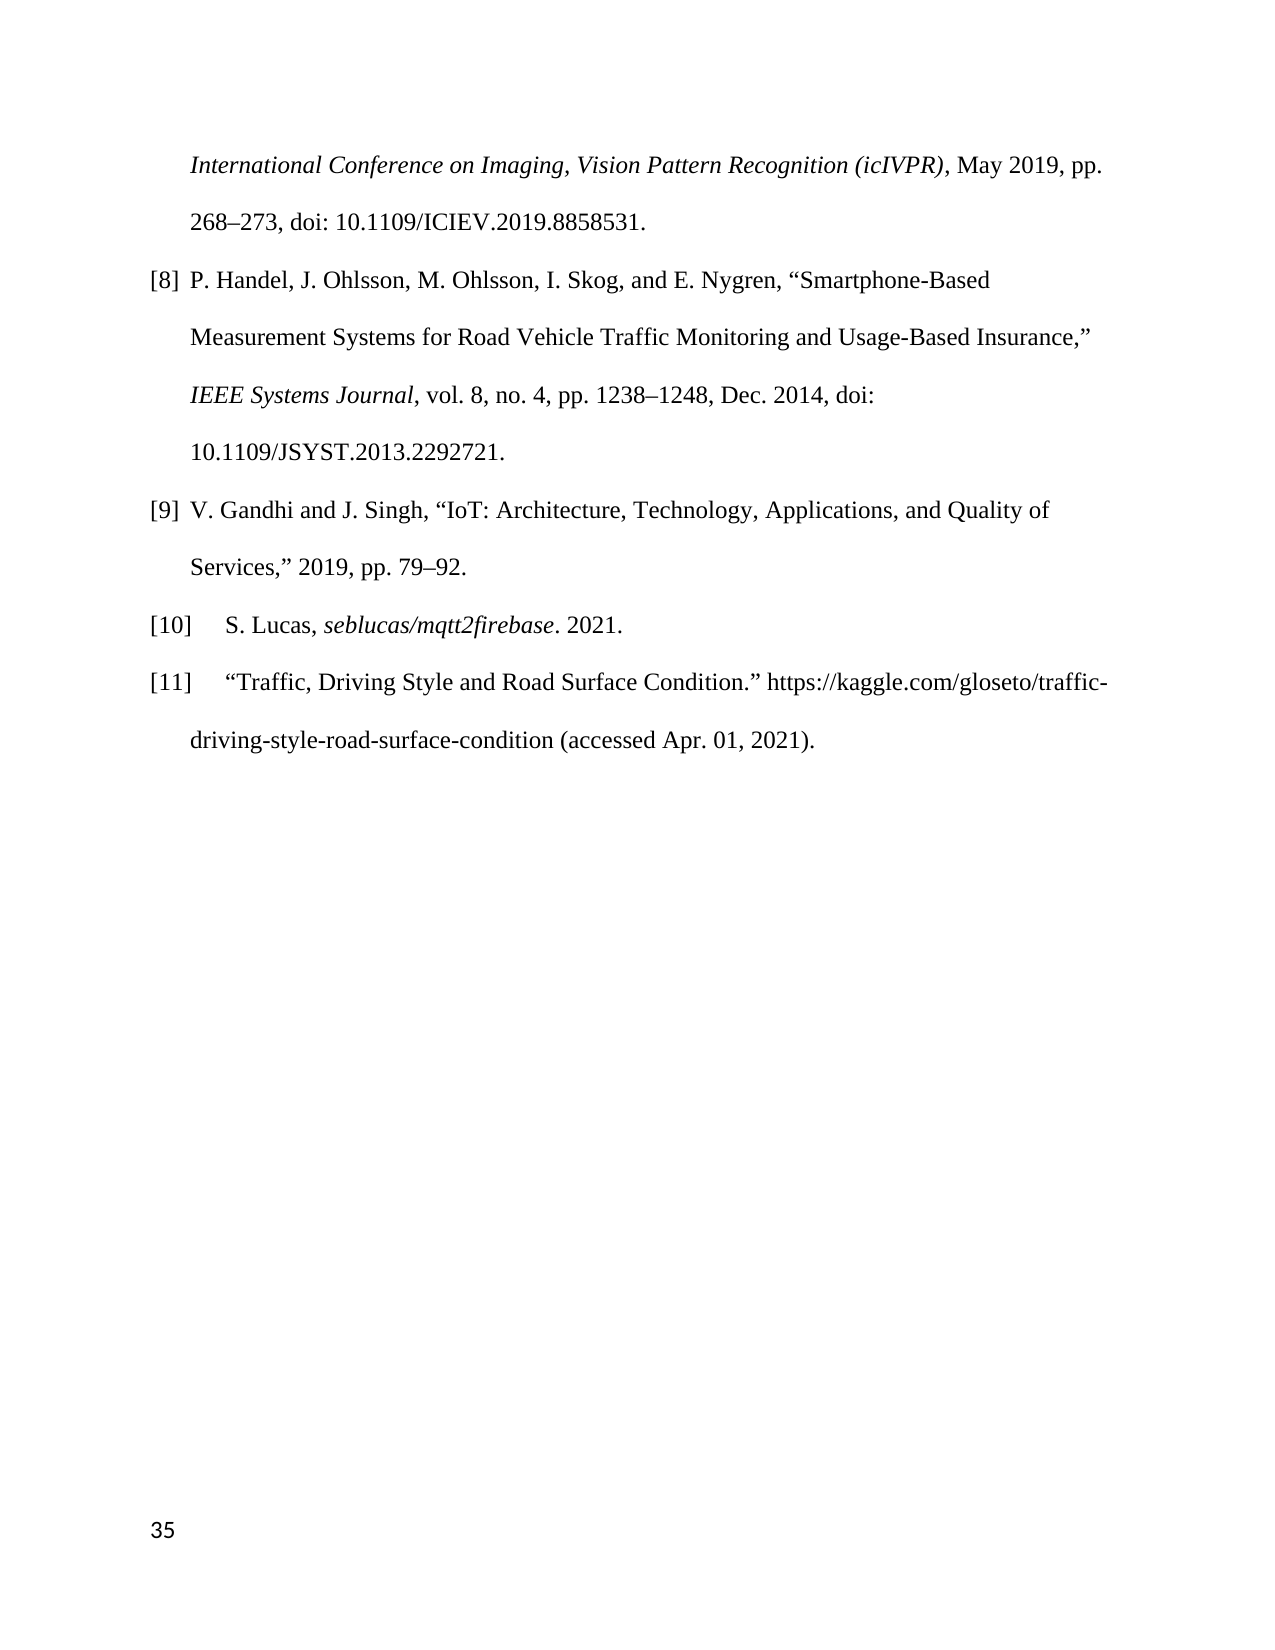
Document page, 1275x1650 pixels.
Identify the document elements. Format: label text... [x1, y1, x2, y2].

text [8] P. Handel, J. Ohlsson, M. Ohlsson, I. Skog, and E. Nygren, “Smartphone-Based Measurement Systems for Road Vehicle Traffic Monitoring and Usage-Based Insurance,” IEEE Systems Journal, vol. 8, no. 4, pp. 1238–1248, Dec. 2014, doi: 10.1109/JSYST.2013.2292721. [150, 265, 1125, 466]
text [150, 150, 1125, 236]
text [11] “Traffic, Driving Style and Road Surface Condition.” https://kaggle.com/gloseto/traffic-driving-style-road-surface-condition (accessed Apr. 01, 2021). [150, 667, 1125, 754]
text [10] S. Lucas, seblucas/mqtt2firebase. 2021. [150, 610, 1125, 639]
text [9] V. Gandhi and J. Singh, “IoT: Architecture, Technology, Applications, and Quality of Services,” 2019, pp. 79–92. [150, 495, 1125, 581]
